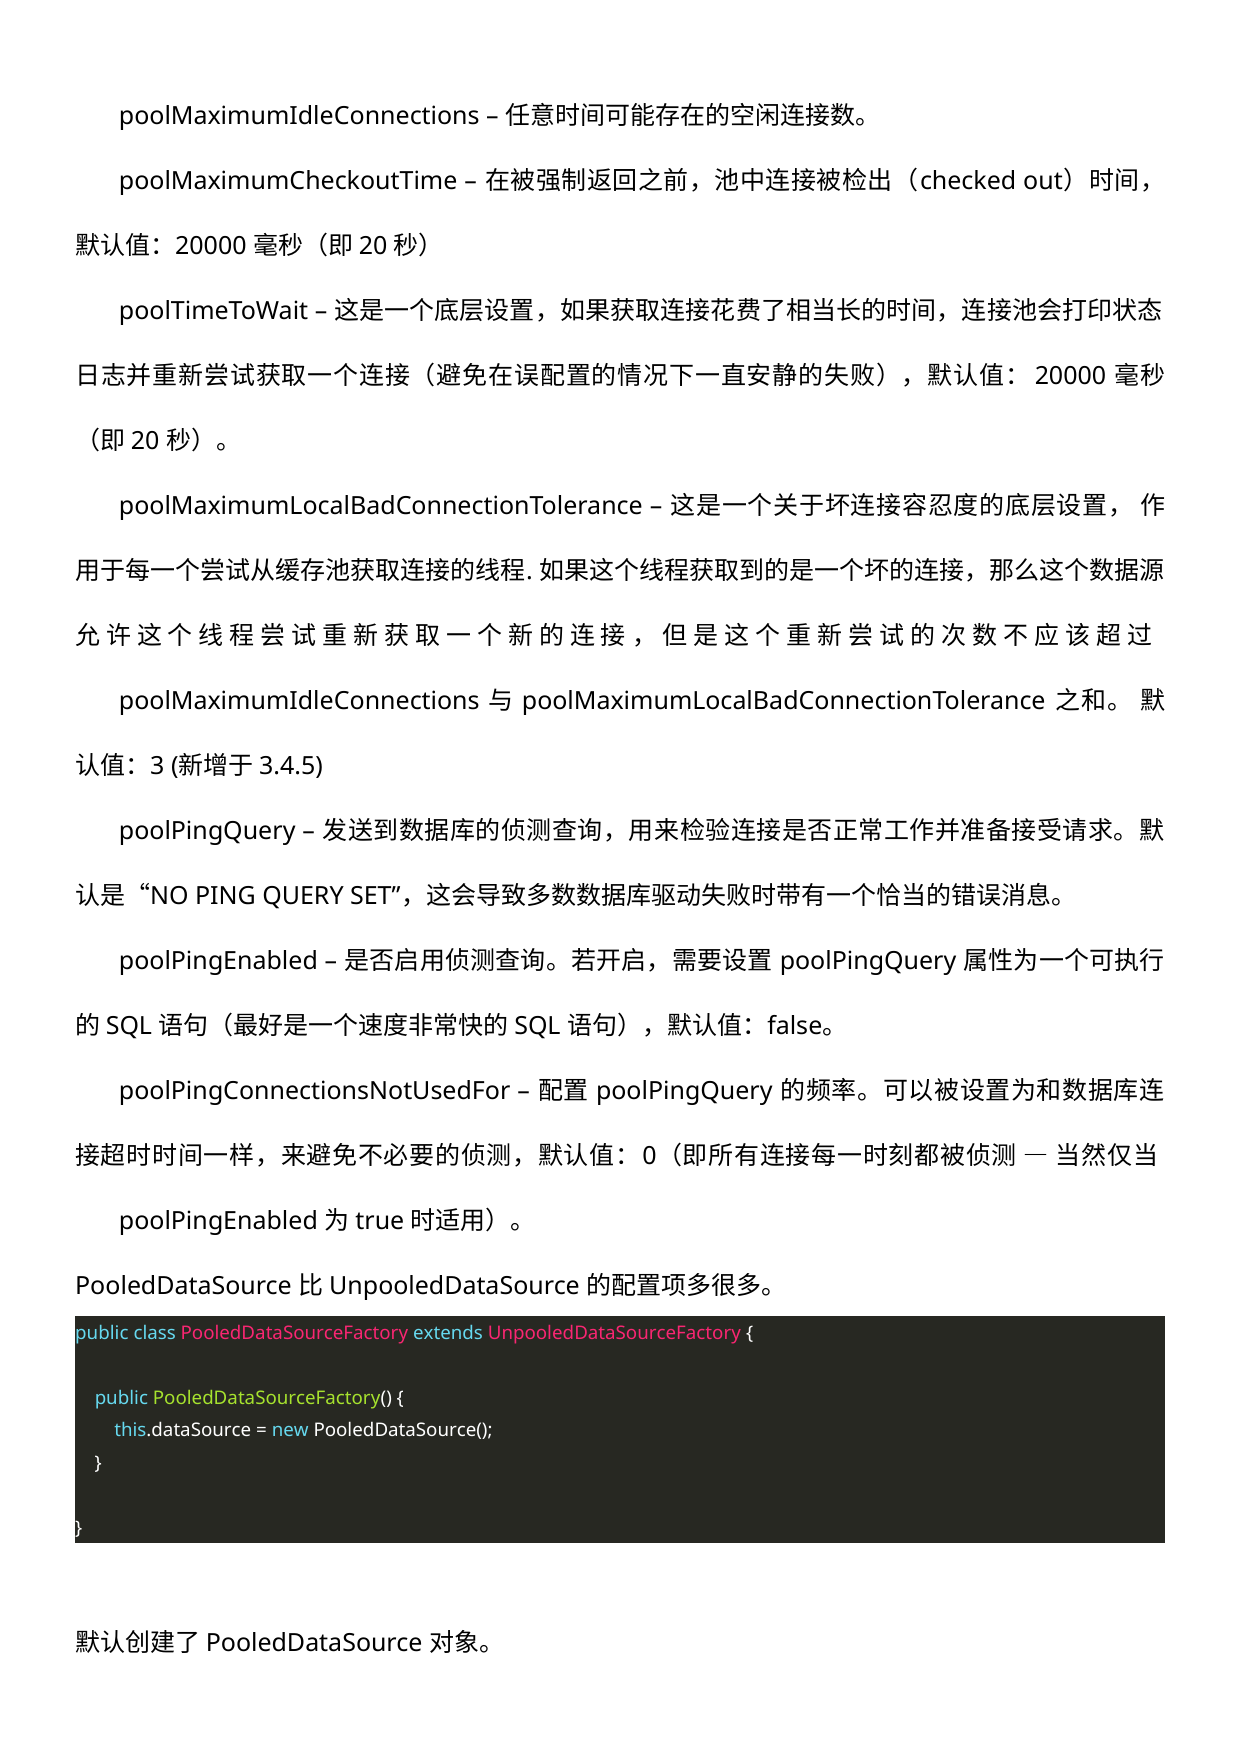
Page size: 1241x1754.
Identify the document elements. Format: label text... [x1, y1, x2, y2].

list poolPingEnabled – 是否启用侦测查询。若开启，需要设置 poolPingQuery 属性为一个可执行的 SQL 语句（最好是一个速度非常快的 SQL 语句），默认值：false。 [75, 926, 1165, 1056]
list PooledDataSource 比 UnpooledDataSource 的配置项多很多。 [75, 1251, 1165, 1316]
list poolPingQuery – 发送到数据库的侦测查询，用来检验连接是否正常工作并准备接受请求。默认是“NO PING QUERY SET”，这会导致多数数据库驱动失败时带有一个恰当的错误消息。 [75, 796, 1165, 926]
list poolMaximumIdleConnections – 任意时间可能存在的空闲连接数。 [75, 81, 1165, 146]
list 默认创建了 PooledDataSource 对象。 [75, 1608, 1165, 1673]
list poolTimeToWait – 这是一个底层设置，如果获取连接花费了相当长的时间，连接池会打印状态日志并重新尝试获取一个连接（避免在误配置的情况下一直安静的失败），默认值：20000 毫秒（即 20 秒）。 [75, 276, 1165, 471]
list poolMaximumCheckoutTime – 在被强制返回之前，池中连接被检出（checked out）时间，默认值：20000 毫秒（即 20 秒） [75, 146, 1165, 276]
text public class PooledDataSourceFactory extends UnpooledDataSourceFactory { public PooledDataSourceFactory() { this.dataSource = new PooledDataSource(); } } [75, 1316, 1165, 1543]
list poolMaximumLocalBadConnectionTolerance – 这是一个关于坏连接容忍度的底层设置， 作用于每一个尝试从缓存池获取连接的线程. 如果这个线程获取到的是一个坏的连接，那么这个数据源允许这个线程尝试重新获取一个新的连接，但是这个重新尝试的次数不应该超过 poolMaximumIdleConnections 与 poolMaximumLocalBadConnectionTolerance 之和。 默认值：3 (新增于 3.4.5) [75, 471, 1165, 796]
list poolPingConnectionsNotUsedFor – 配置 poolPingQuery 的频率。可以被设置为和数据库连接超时时间一样，来避免不必要的侦测，默认值：0（即所有连接每一时刻都被侦测 — 当然仅当 poolPingEnabled 为 true 时适用）。 [75, 1056, 1165, 1251]
